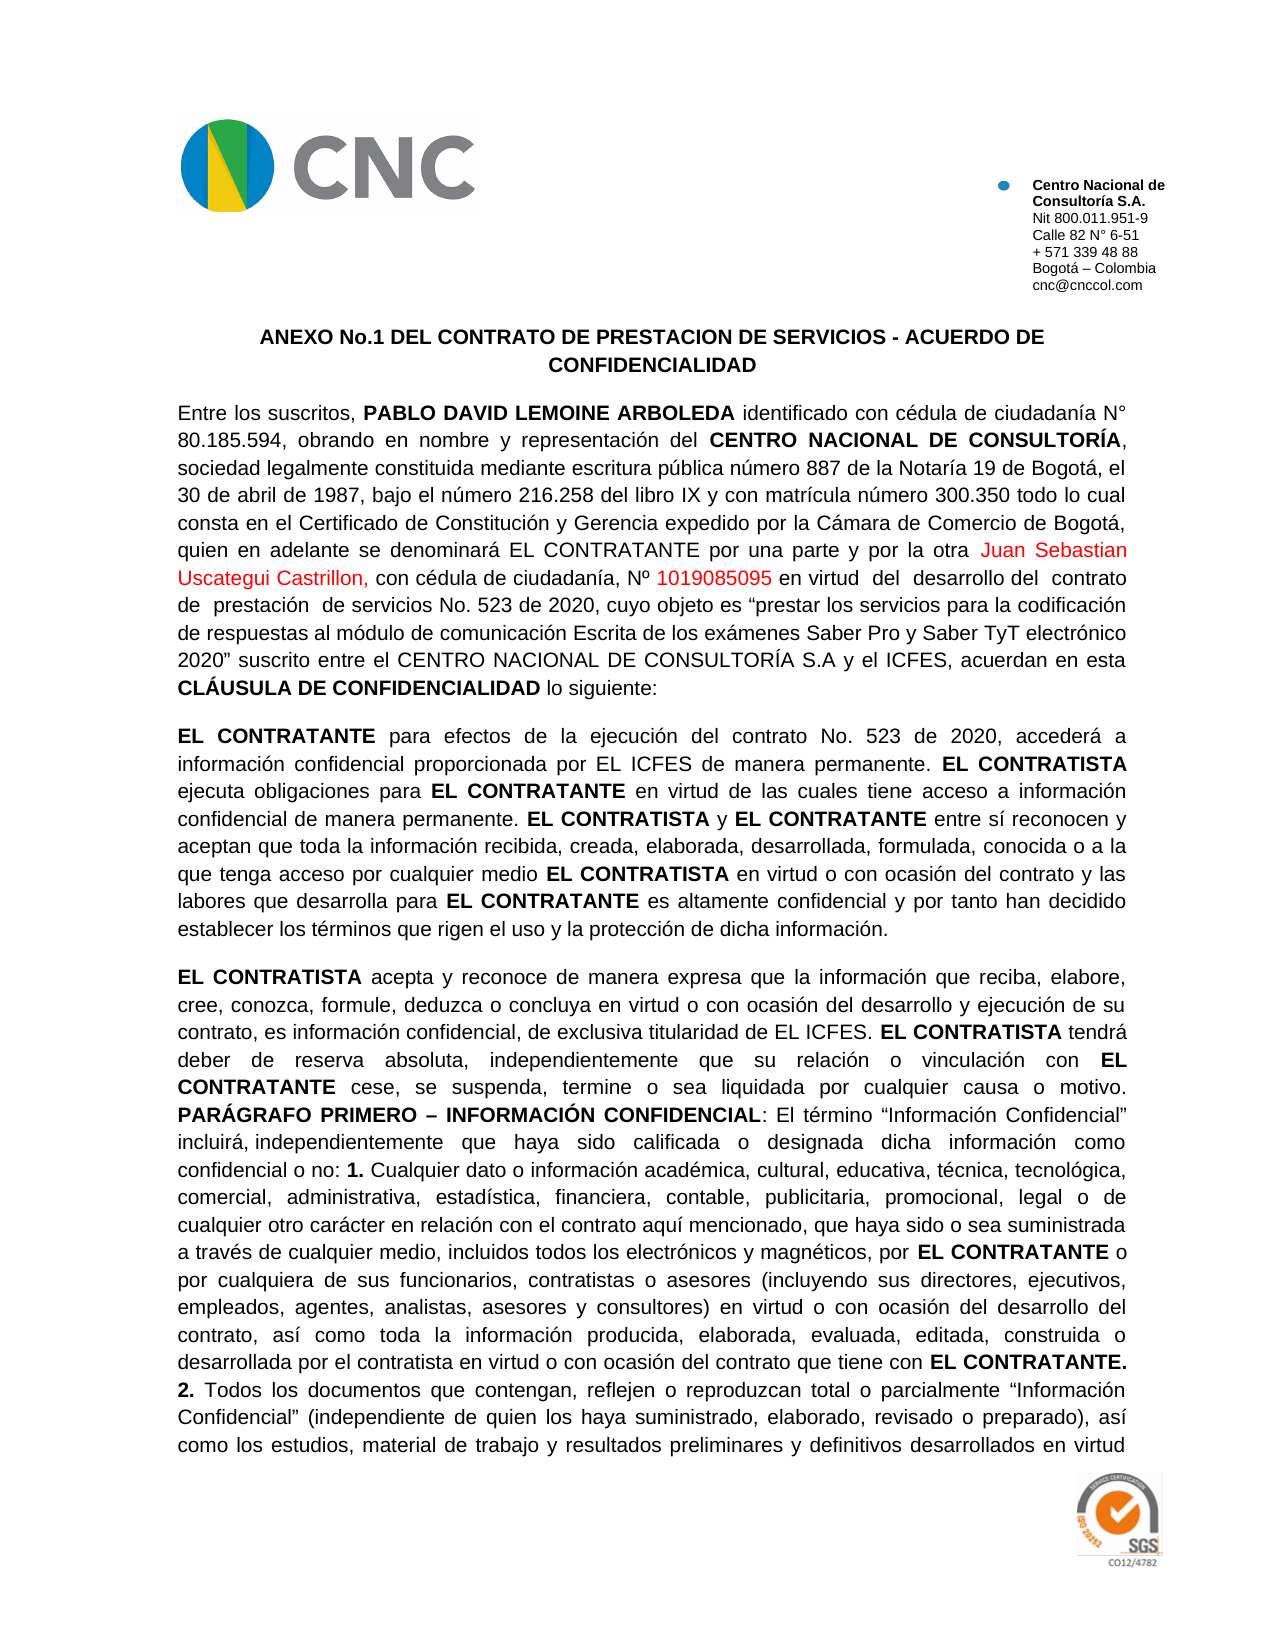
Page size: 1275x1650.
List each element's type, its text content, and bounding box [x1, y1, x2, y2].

text Entre los suscritos, PABLO DAVID LEMOINE ARBOLEDA identificado con cédula de ciudadanía N° 80.185.594, obrando en nombre y representación del CENTRO NACIONAL DE CONSULTORÍA, sociedad legalmente constituida mediante escritura pública número 887 de la Notaría 19 de Bogotá, el 30 de abril de 1987, bajo el número 216.258 del libro IX y con matrícula número 300.350 todo lo cual consta en el Certificado de Constitución y Gerencia expedido por la Cámara de Comercio de Bogotá, quien en adelante se denominará EL CONTRATANTE por una parte y por la otra Juan Sebastian Uscategui Castrillon, con cédula de ciudadanía, Nº 1019085095 en virtud del desarrollo del contrato de prestación de servicios No. 523 de 2020, cuyo objeto es “prestar los servicios para la codificación de respuestas al módulo de comunicación Escrita de los exámenes Saber Pro y Saber TyT electrónico 2020” suscrito entre el CENTRO NACIONAL DE CONSULTORÍA S.A y el ICFES, acuerdan en esta CLÁUSULA DE CONFIDENCIALIDAD lo siguiente: [177, 401, 1127, 700]
text ANEXO No.1 DEL CONTRATO DE PRESTACION DE SERVICIOS - ACUERDO DE CONFIDENCIALIDAD [177, 325, 1127, 376]
text EL CONTRATANTE para efectos de la ejecución del contrato No. 523 de 2020, accederá a información confidencial proporcionada por EL ICFES de manera permanente. EL CONTRATISTA ejecuta obligaciones para EL CONTRATANTE en virtud de las cuales tiene acceso a información confidencial de manera permanente. EL CONTRATISTA y EL CONTRATANTE entre sí reconocen y aceptan que toda la información recibida, creada, elaborada, desarrollada, formulada, conocida o a la que tenga acceso por cualquier medio EL CONTRATISTA en virtud o con ocasión del contrato y las labores que desarrolla para EL CONTRATANTE es altamente confidencial y por tanto han decidido establecer los términos que rigen el uso y la protección de dicha información. [177, 724, 1127, 941]
picture [1076, 1472, 1164, 1570]
picture [177, 117, 478, 211]
